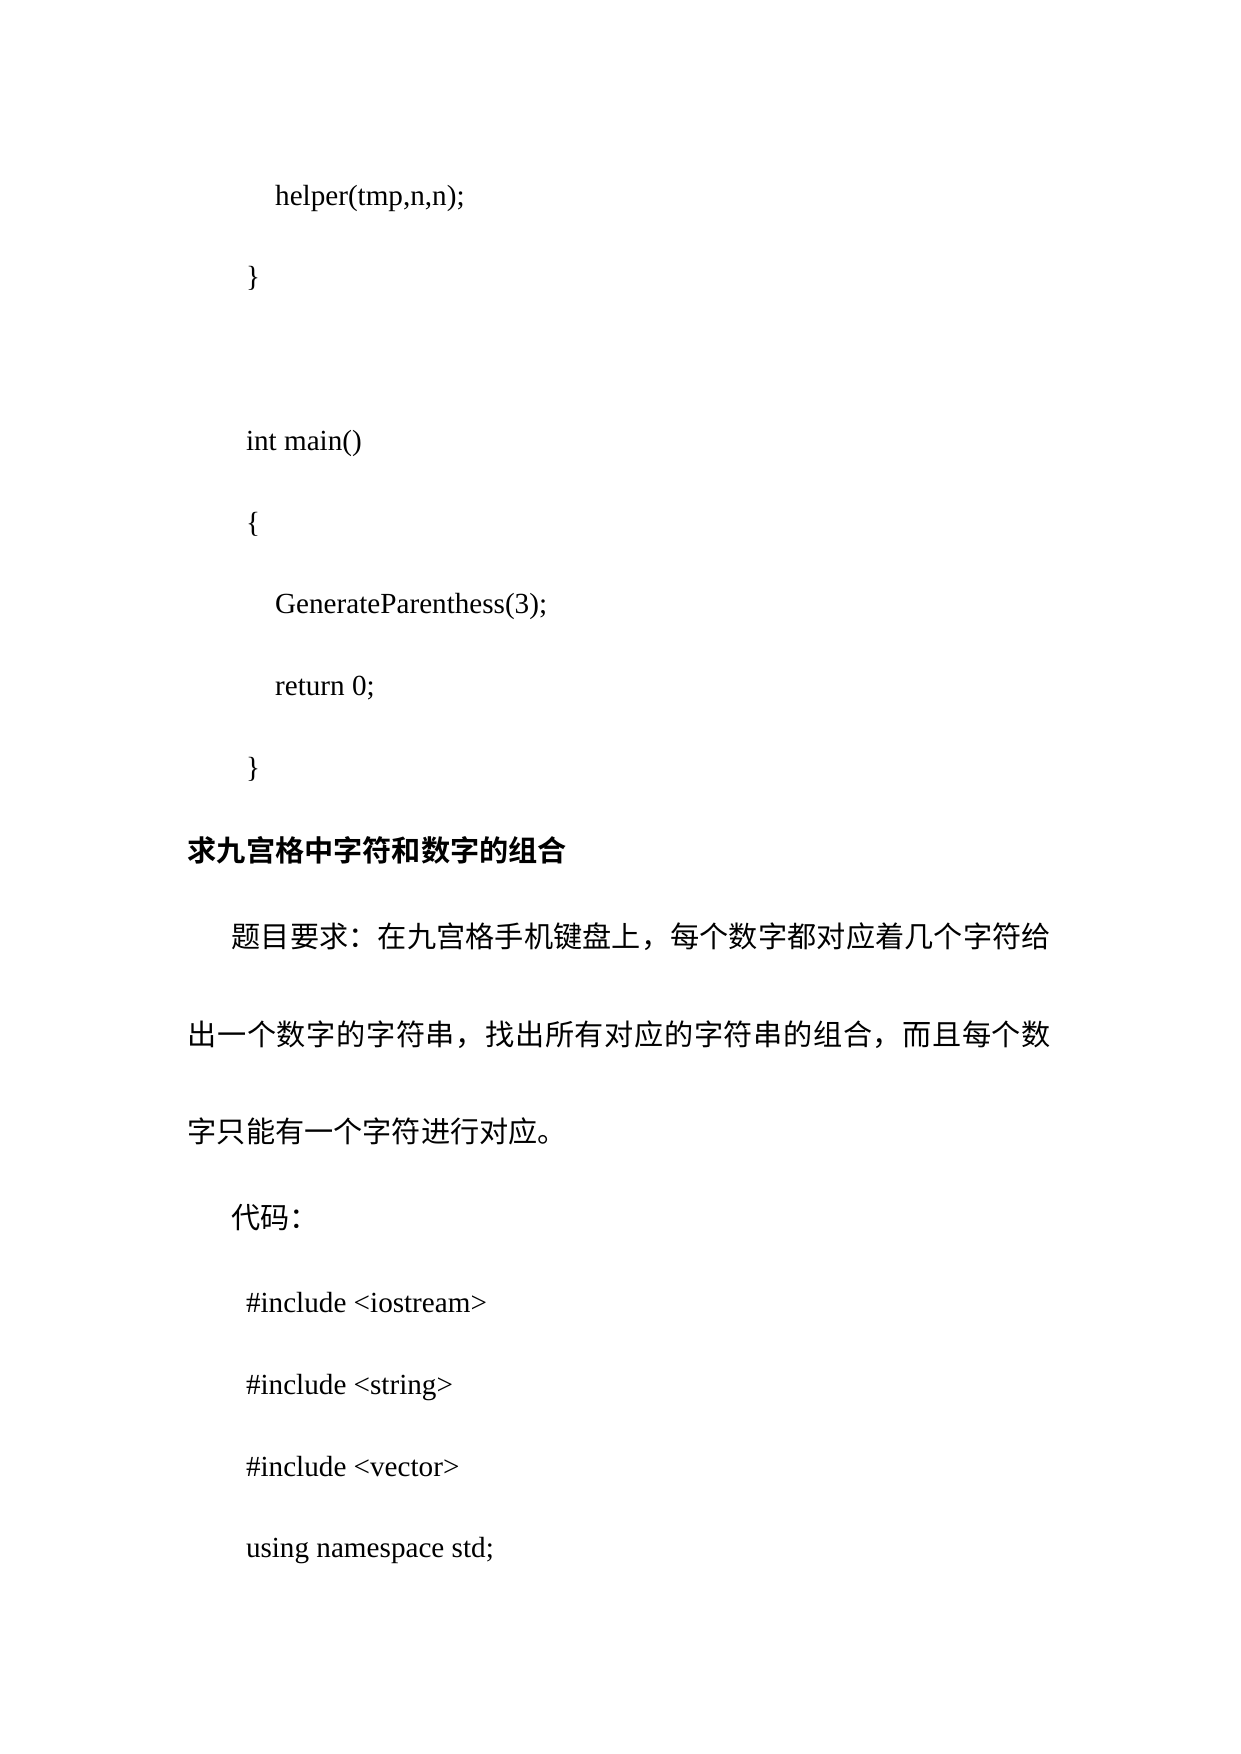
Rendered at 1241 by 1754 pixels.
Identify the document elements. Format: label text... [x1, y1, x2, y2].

text int main() [246, 407, 1053, 472]
text using namespace std; [246, 1515, 1053, 1580]
text #include <string> [246, 1351, 1053, 1416]
text 代码： [187, 1183, 1053, 1248]
text GenerateParenthess(3); [246, 571, 1053, 636]
text #include <iostream> [246, 1269, 1053, 1334]
text } [246, 734, 1053, 799]
text } [246, 244, 1053, 309]
text { [246, 489, 1053, 554]
subtitle 求九宫格中字符和数字的组合 [187, 816, 1053, 881]
text helper(tmp,n,n); [246, 162, 1053, 227]
text 题目要求：在九宫格手机键盘上，每个数字都对应着几个字符给出一个数字的字符串，找出所有对应的字符串的组合，而且每个数字只能有一个字符进行对应。 [187, 902, 1053, 1162]
text #include <vector> [246, 1433, 1053, 1498]
text return 0; [246, 653, 1053, 718]
